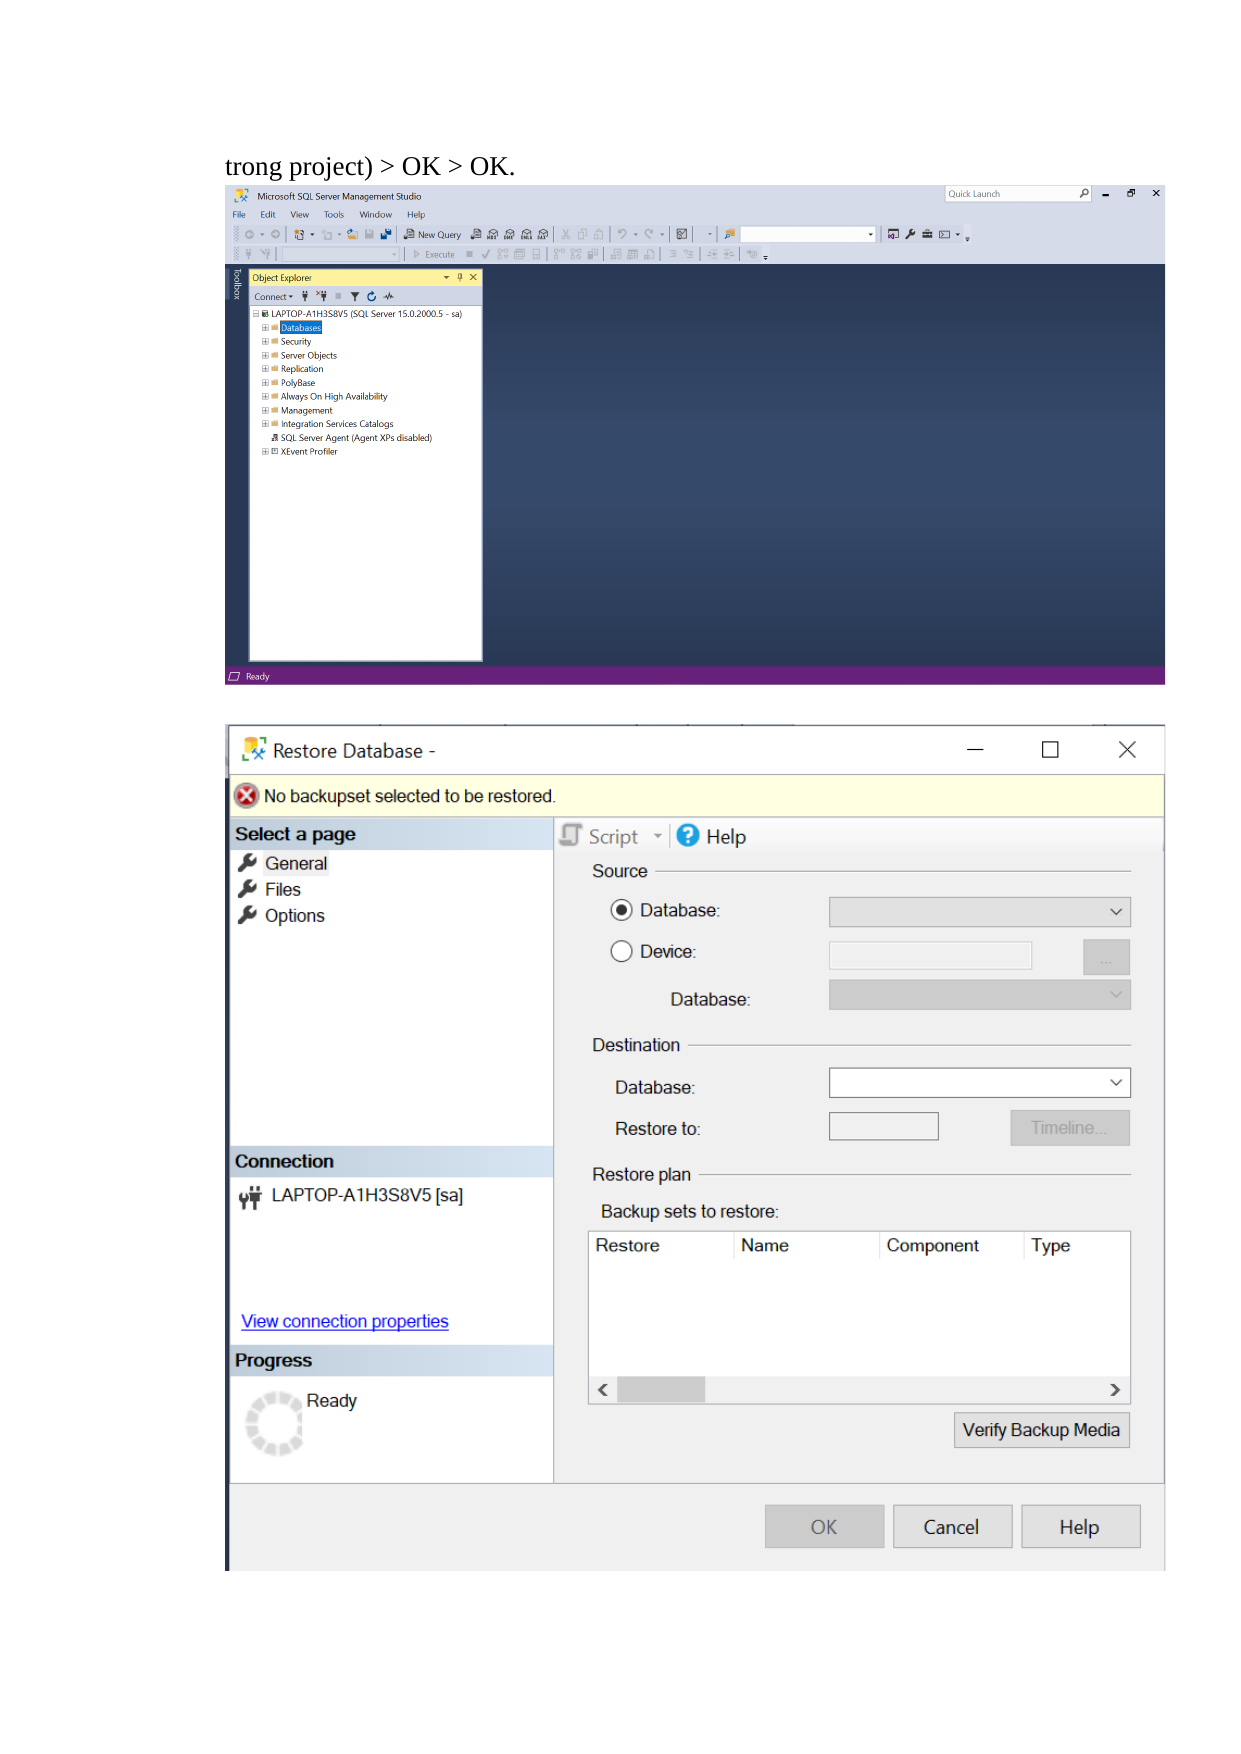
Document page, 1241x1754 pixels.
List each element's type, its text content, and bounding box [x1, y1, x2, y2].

picture [225, 724, 1166, 1571]
picture [225, 185, 1166, 685]
